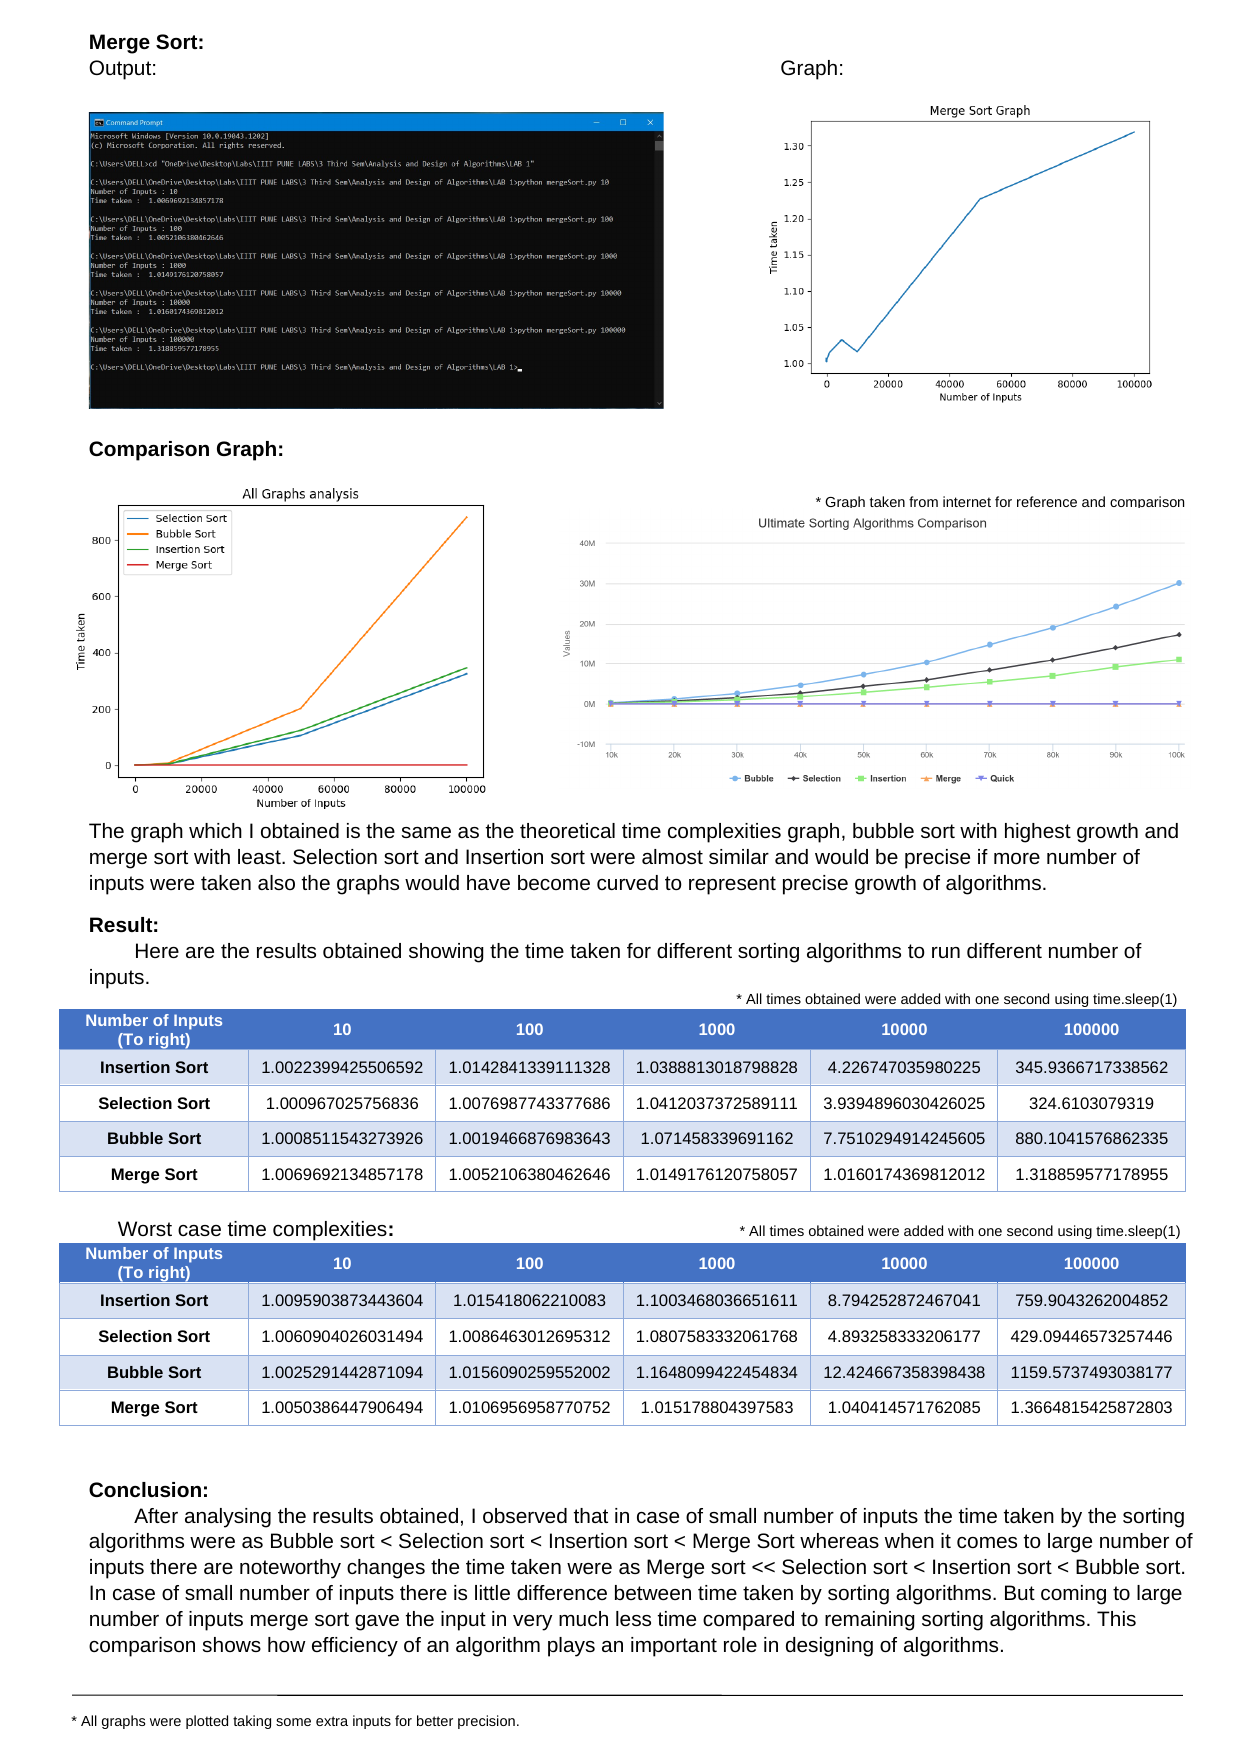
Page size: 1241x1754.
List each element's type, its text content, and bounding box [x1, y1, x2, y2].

table_cell 324.6103079319 [998, 1086, 1185, 1121]
table_cell 1.0106956958770752 [436, 1391, 623, 1425]
table_cell 1.0160174369812012 [811, 1157, 997, 1191]
table_header 100000 [998, 1010, 1185, 1049]
table_cell 1.0022399425506592 [249, 1050, 435, 1084]
table_header 100 [436, 1010, 623, 1049]
table_cell 3.9394896030426025 [811, 1086, 997, 1121]
table_cell 8.794252872467041 [811, 1284, 997, 1318]
table_cell 880.1041576862335 [998, 1122, 1185, 1156]
table_cell 1.318859577178955 [998, 1157, 1185, 1191]
table_cell 4.226747035980225 [811, 1050, 997, 1084]
table_cell 1.040414571762085 [811, 1391, 997, 1425]
table_header 100000 [998, 1244, 1185, 1282]
table_cell 1.3664815425872803 [998, 1391, 1185, 1425]
table_cell 1.0086463012695312 [436, 1319, 623, 1354]
picture [88, 112, 664, 409]
text Merge Sort: [59, 29, 1196, 53]
picture [59, 462, 530, 816]
table_cell Insertion Sort [60, 1050, 248, 1084]
table_cell 4.893258333206177 [811, 1319, 997, 1354]
table_cell 12.424667358398438 [811, 1356, 997, 1389]
table_cell 1.0060904026031494 [249, 1319, 435, 1354]
table_cell Insertion Sort [60, 1284, 248, 1318]
text * All graphs were plotted taking some extra inputs for better precision. [59, 1694, 1196, 1729]
table_cell Selection Sort [60, 1086, 248, 1121]
table_cell 1.015418062210083 [436, 1284, 623, 1318]
table_cell 1.0412037372589111 [624, 1086, 810, 1121]
text Here are the results obtained showing the time taken for different sorting algorithms to run different number of inputs. [89, 939, 1196, 989]
picture [756, 81, 1193, 409]
table_cell 1.0142841339111328 [436, 1050, 623, 1084]
table_cell 1.0388813018798828 [624, 1050, 810, 1084]
table_cell 759.9043262004852 [998, 1284, 1185, 1318]
table_header 1000 [624, 1244, 810, 1282]
table_cell 1.071458339691162 [624, 1122, 810, 1156]
table_cell 1.0807583332061768 [624, 1319, 810, 1354]
table_cell 429.09446573257446 [998, 1319, 1185, 1354]
table_header Number of Inputs (To right) [60, 1010, 248, 1049]
table_cell 1.0019466876983643 [436, 1122, 623, 1156]
table_cell 1.0050386447906494 [249, 1391, 435, 1425]
table_header 10 [249, 1010, 435, 1049]
table_cell Bubble Sort [60, 1356, 248, 1389]
table_cell 1.000967025756836 [249, 1086, 435, 1121]
text Worst case time complexities: * All times obtained were added with one second using time.sleep(1) [89, 1217, 1196, 1241]
table_header 1000 [624, 1010, 810, 1049]
table_cell 1.1648099422454834 [624, 1356, 810, 1389]
table_cell 1.0149176120758057 [624, 1157, 810, 1191]
table_cell Bubble Sort [60, 1122, 248, 1156]
table_cell 1.0095903873443604 [249, 1284, 435, 1318]
text Conclusion: [89, 1478, 1196, 1502]
table_cell Merge Sort [60, 1391, 248, 1425]
table_cell 1.0008511543273926 [249, 1122, 435, 1156]
table_header 10 [249, 1244, 435, 1282]
table_header 100 [436, 1244, 623, 1282]
text Comparison Graph: [59, 436, 1196, 460]
table_cell 1.015178804397583 [624, 1391, 810, 1425]
table_cell 1.0052106380462646 [436, 1157, 623, 1191]
table_cell 1.0156090259552002 [436, 1356, 623, 1389]
table_cell 1.0076987743377686 [436, 1086, 623, 1121]
picture [559, 508, 1191, 789]
text After analysing the results obtained, I observed that in case of small number of inputs the time taken by the sorting algorithms were as Bubble sort < Selection sort < Insertion sort < Merge Sort whereas when it comes to large number of inputs there are noteworthy changes the time taken were as Merge sort << Selection sort < Insertion sort < Bubble sort. In case of small number of inputs there is little difference between time taken by sorting algorithms. But coming to large number of inputs merge sort gave the input in very much less time compared to remaining sorting algorithms. This comparison shows how efficiency of an algorithm plays an important role in designing of algorithms. [89, 1503, 1196, 1657]
table_cell Selection Sort [60, 1319, 248, 1354]
text Result: [89, 913, 1196, 937]
table_header 10000 [811, 1244, 997, 1282]
text * All times obtained were added with one second using time.sleep(1) [89, 991, 1196, 1007]
table_cell 1.1003468036651611 [624, 1284, 810, 1318]
table_header Number of Inputs (To right) [60, 1244, 248, 1282]
table_cell 1.0025291442871094 [249, 1356, 435, 1389]
table_cell 1159.5737493038177 [998, 1356, 1185, 1389]
table_cell 345.9366717338562 [998, 1050, 1185, 1084]
table_cell 1.0069692134857178 [249, 1157, 435, 1191]
table_cell 7.7510294914245605 [811, 1122, 997, 1156]
text Output: Graph: [59, 55, 1196, 79]
table_header 10000 [811, 1010, 997, 1049]
table_cell Merge Sort [60, 1157, 248, 1191]
